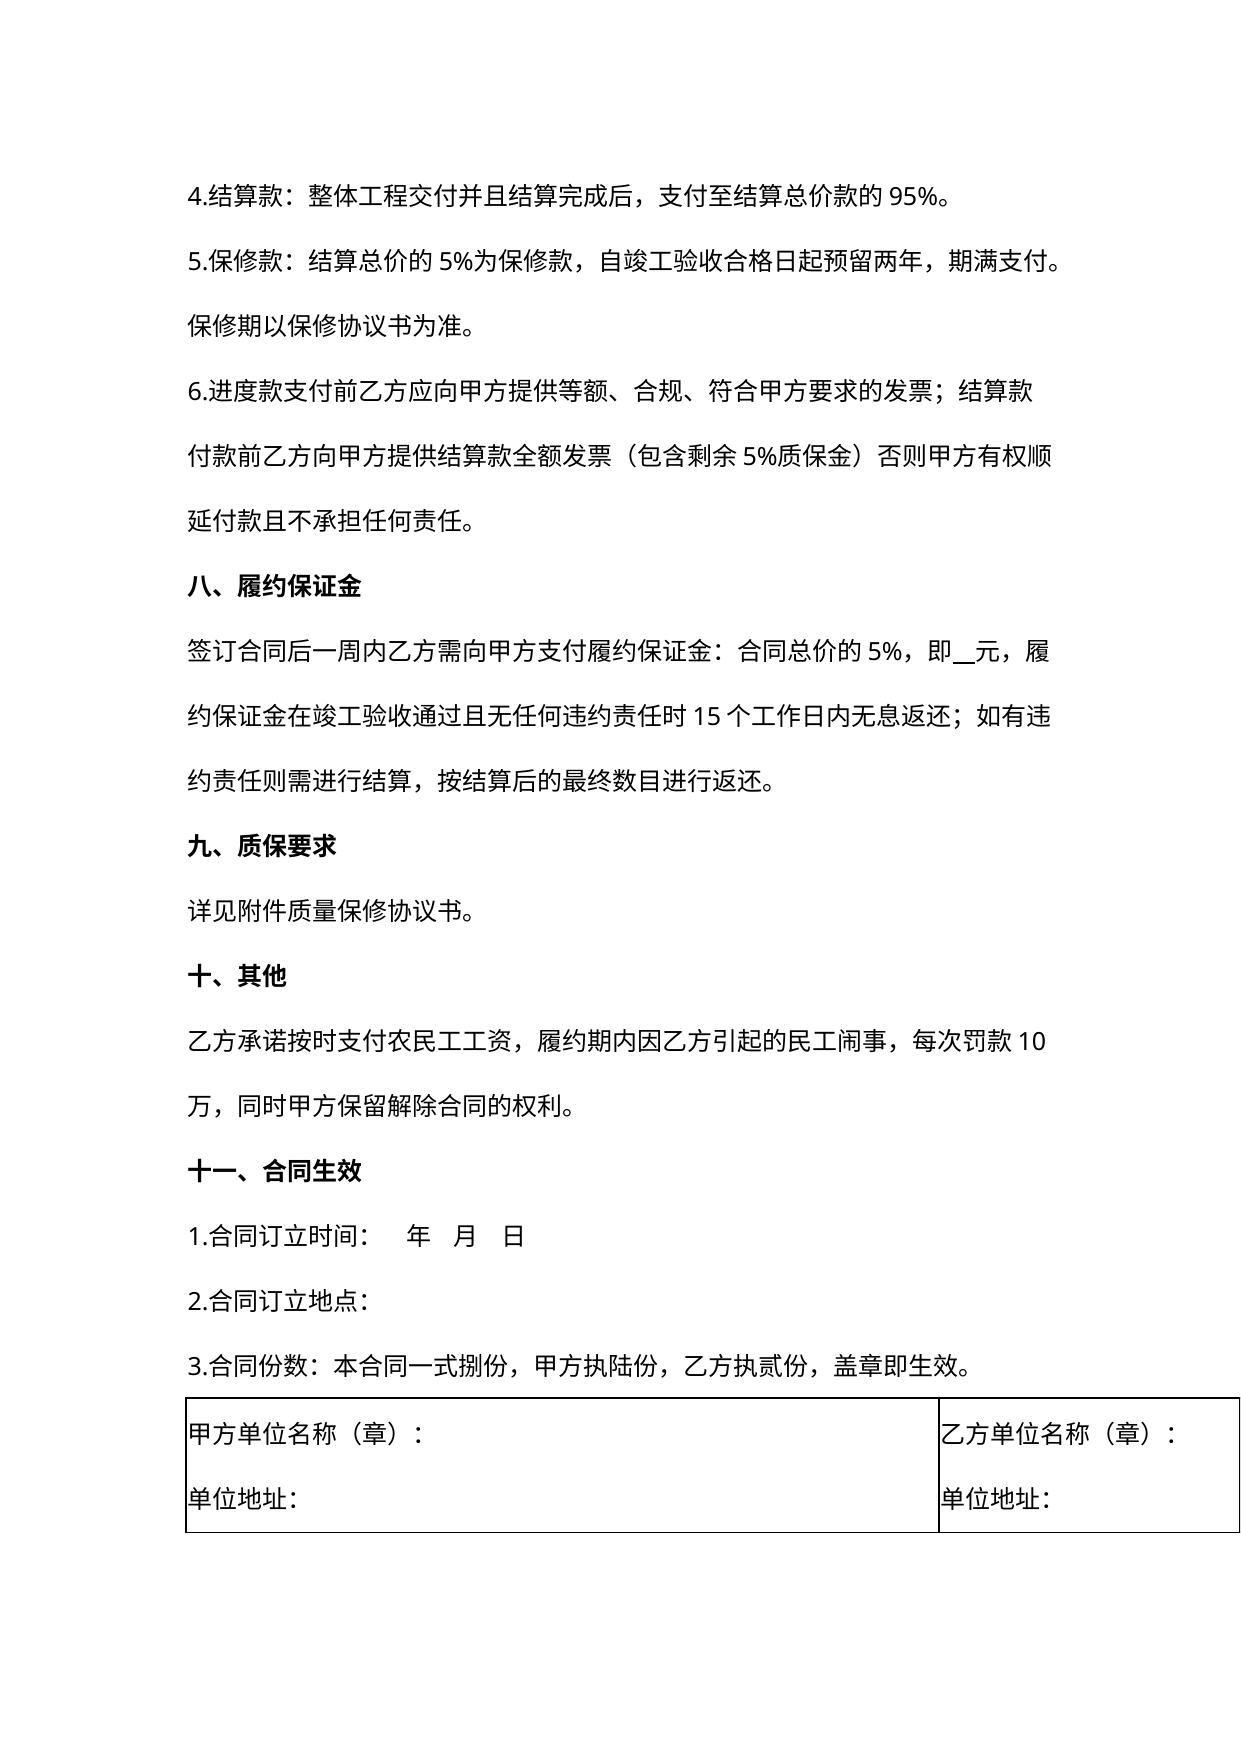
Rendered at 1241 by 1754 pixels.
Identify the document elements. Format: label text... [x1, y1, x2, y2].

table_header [940, 1399, 1239, 1532]
subtitle 八、履约保证金 [187, 552, 1053, 617]
text 详见附件质量保修协议书。 [187, 877, 1053, 942]
text 4.结算款：整体工程交付并且结算完成后，支付至结算总价款的95%。 [187, 162, 1053, 227]
subtitle 九、质保要求 [187, 812, 1053, 877]
text 1.合同订立时间： 年 月 日 [187, 1202, 1053, 1267]
text 签订合同后一周内乙方需向甲方支付履约保证金：合同总价的5%，即 元，履约保证金在竣工验收通过且无任何违约责任时15个工作日内无息返还；如有违约责任则需进行结算，按结算后的最终数目进行返还。 [187, 617, 1053, 812]
text 2.合同订立地点： [187, 1267, 1053, 1332]
text 乙方承诺按时支付农民工工资，履约期内因乙方引起的民工闹事，每次罚款10万，同时甲方保留解除合同的权利。 [187, 1007, 1053, 1137]
text 3.合同份数：本合同一式捌份，甲方执陆份，乙方执贰份，盖章即生效。 [187, 1332, 1053, 1397]
subtitle 十、其他 [187, 942, 1053, 1007]
subtitle 十一、合同生效 [187, 1137, 1053, 1202]
text 5.保修款：结算总价的5%为保修款，自竣工验收合格日起预留两年，期满支付。保修期以保修协议书为准。 [187, 227, 1053, 357]
text 6.进度款支付前乙方应向甲方提供等额、合规、符合甲方要求的发票；结算款付款前乙方向甲方提供结算款全额发票（包含剩余5%质保金）否则甲方有权顺延付款且不承担任何责任。 [187, 357, 1053, 552]
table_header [187, 1399, 938, 1532]
